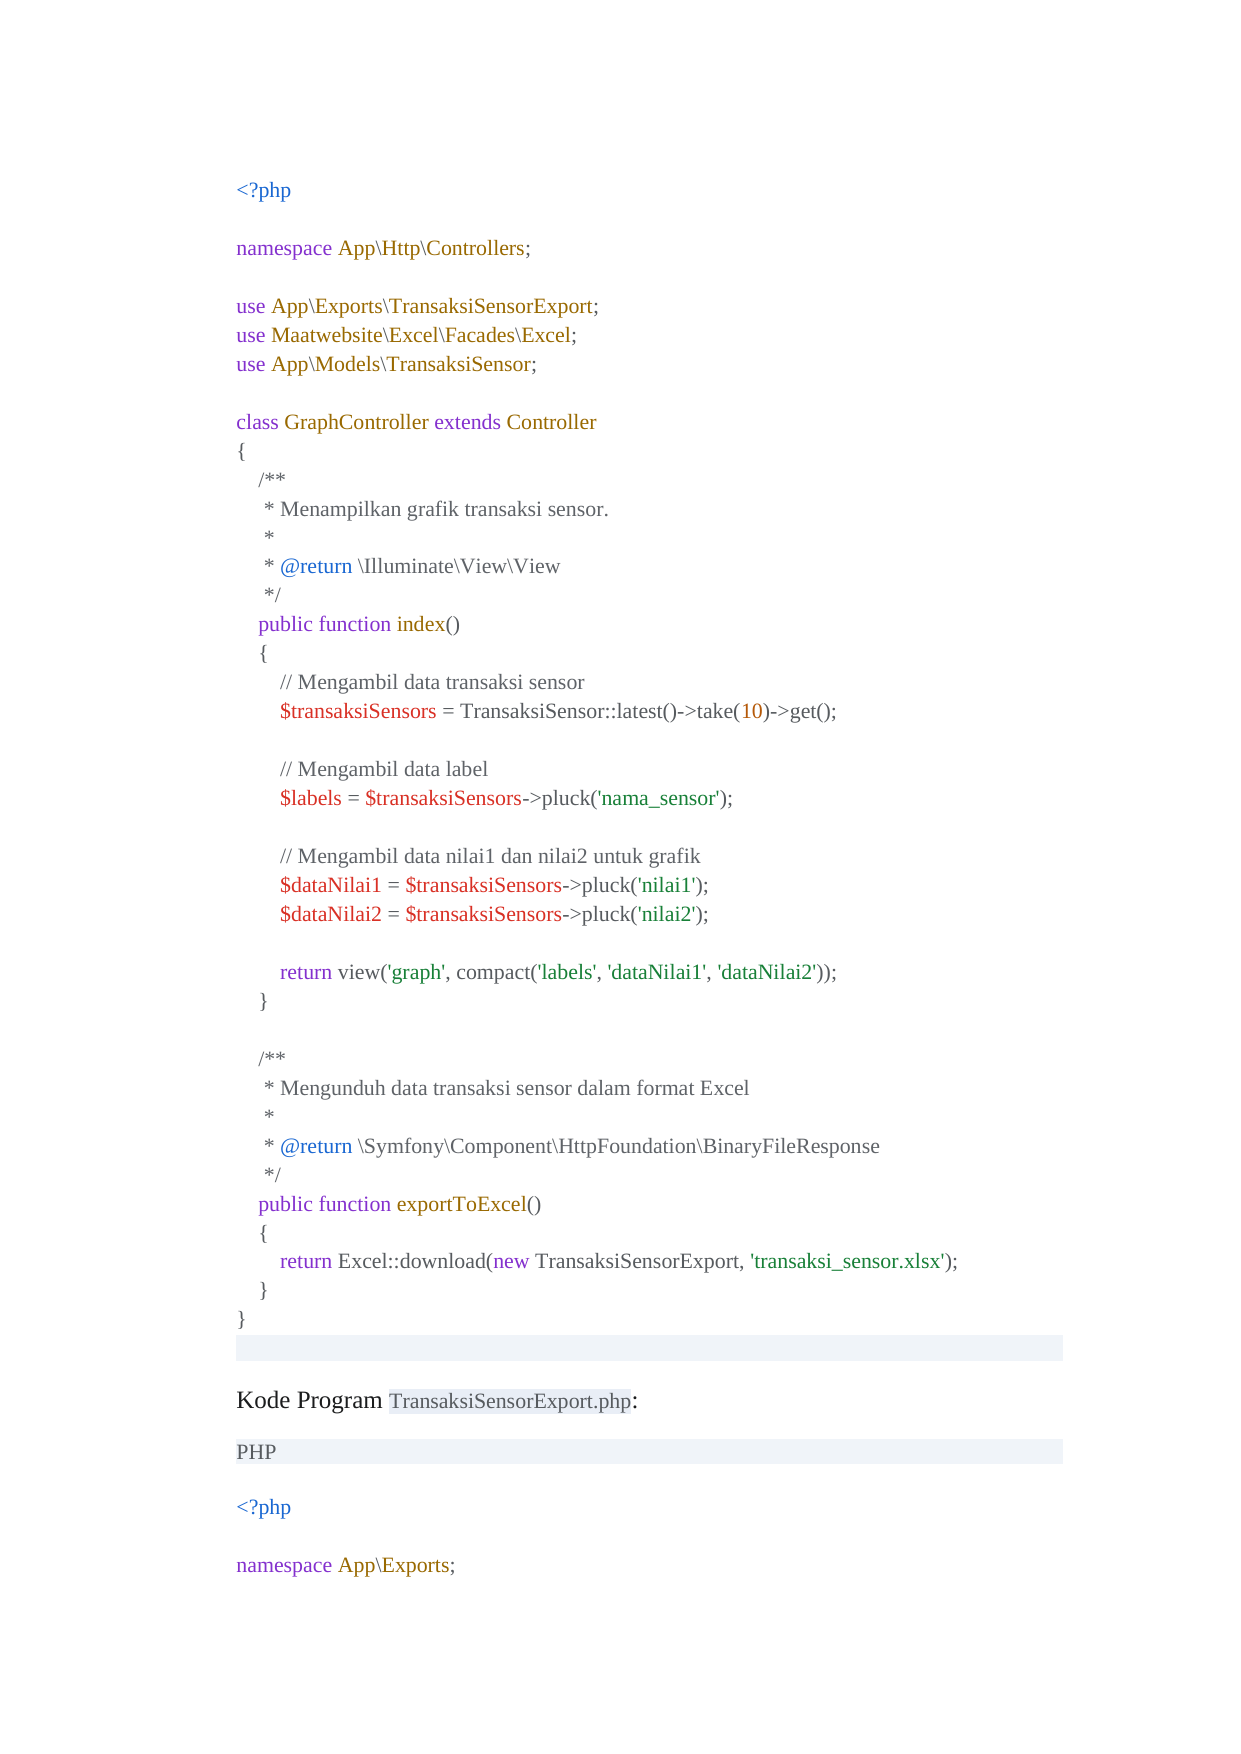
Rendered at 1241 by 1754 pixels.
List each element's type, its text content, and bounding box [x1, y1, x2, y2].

text $labels = $transaksiSensors->pluck('nama_sensor'); [236, 785, 1063, 810]
text Kode Program TransaksiSensorExport.php: [236, 1386, 1063, 1414]
text use App\Models\TransaksiSensor; [236, 351, 1063, 376]
text // Mengambil data nilai1 dan nilai2 untuk grafik [236, 843, 1063, 868]
text return view('graph', compact('labels', 'dataNilai1', 'dataNilai2')); [236, 959, 1063, 984]
text { [236, 1219, 1063, 1245]
text { [236, 438, 1063, 463]
text return Excel::download(new TransaksiSensorExport, 'transaksi_sensor.xlsx'); [236, 1248, 1063, 1274]
text <?php [236, 177, 1063, 202]
text $dataNilai2 = $transaksiSensors->pluck('nilai2'); [236, 901, 1063, 926]
text */ [236, 582, 1063, 608]
text * @return \Illuminate\View\View [236, 553, 1063, 579]
text <?php [236, 1494, 1063, 1519]
text } [236, 988, 1063, 1013]
text use App\Exports\TransaksiSensorExport; [236, 293, 1063, 318]
text */ [236, 1162, 1063, 1187]
text class GraphController extends Controller [236, 409, 1063, 434]
text PHP [236, 1439, 1063, 1464]
text use Maatwebsite\Excel\Facades\Excel; [236, 322, 1063, 347]
text } [236, 1306, 1063, 1332]
text $transaksiSensors = TransaksiSensor::latest()->take(10)->get(); [236, 698, 1063, 723]
text * Mengunduh data transaksi sensor dalam format Excel [236, 1075, 1063, 1100]
text // Mengambil data transaksi sensor [236, 669, 1063, 694]
text * [236, 524, 1063, 550]
text { [236, 640, 1063, 666]
text $dataNilai1 = $transaksiSensors->pluck('nilai1'); [236, 872, 1063, 897]
text * Menampilkan grafik transaksi sensor. [236, 496, 1063, 521]
text * @return \Symfony\Component\HttpFoundation\BinaryFileResponse [236, 1133, 1063, 1158]
text * [236, 1104, 1063, 1129]
text } [236, 1277, 1063, 1303]
text /** [236, 467, 1063, 492]
text namespace App\Exports; [236, 1552, 1063, 1577]
text public function index() [236, 611, 1063, 637]
text /** [236, 1046, 1063, 1071]
text public function exportToExcel() [236, 1191, 1063, 1216]
text // Mengambil data label [236, 756, 1063, 781]
text namespace App\Http\Controllers; [236, 235, 1063, 260]
